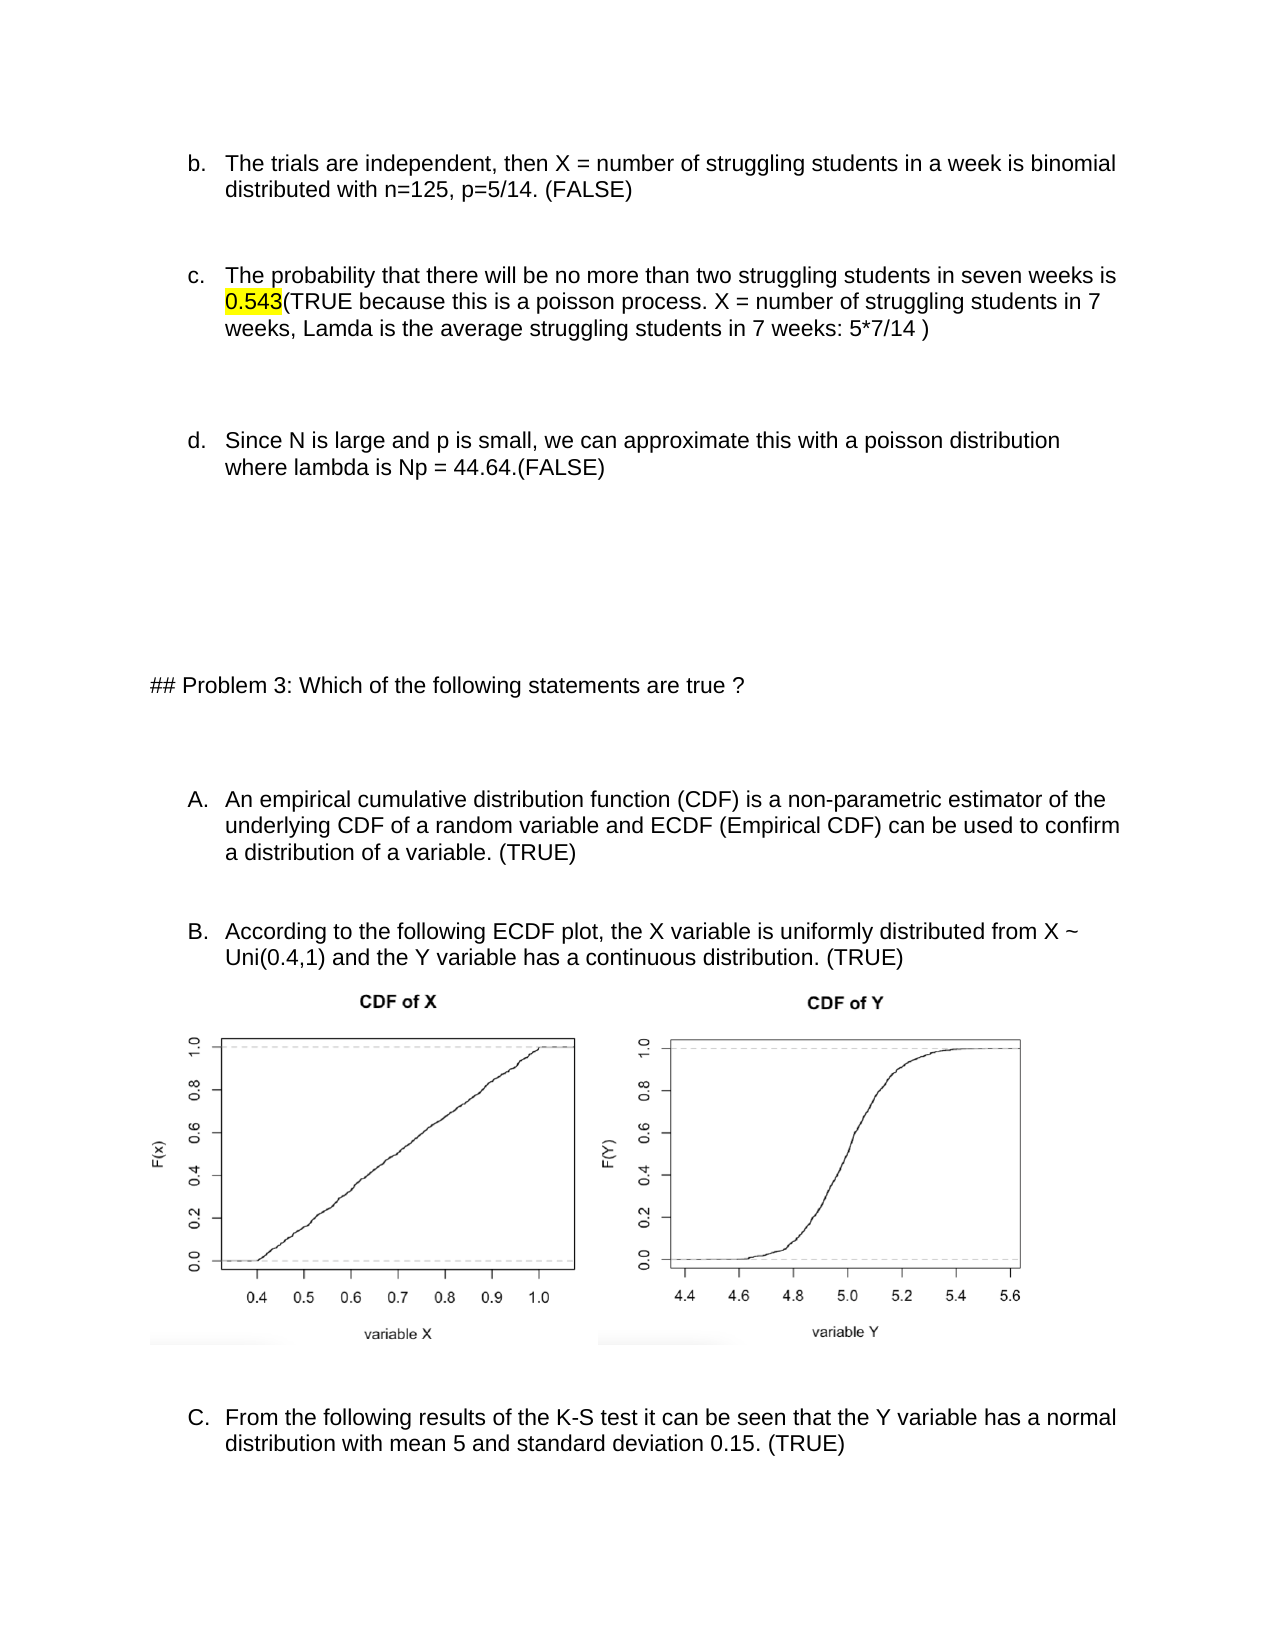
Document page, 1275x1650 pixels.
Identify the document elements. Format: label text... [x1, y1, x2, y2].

list Since N is large and p is small, we can approximate this with a poisson distribution where lambda is Np = 44.64.(FALSE) [187, 427, 1125, 480]
text ## Problem 3: Which of the following statements are true ? [150, 672, 1125, 698]
list The probability that there will be no more than two struggling students in seven weeks is 0.543(TRUE because this is a poisson process. X = number of struggling students in 7 weeks, Lamda is the average struggling students in 7 weeks: 5*7/14 ) [187, 262, 1125, 341]
list According to the following ECDF plot, the X variable is uniformly distributed from X ~ Uni(0.4,1) and the Y variable has a continuous distribution. (TRUE) [187, 918, 1125, 971]
list An empirical cumulative distribution function (CDF) is a non-parametric estimator of the underlying CDF of a random variable and ECDF (Empirical CDF) can be used to confirm a distribution of a variable. (TRUE) [187, 786, 1125, 865]
picture [150, 970, 1035, 1345]
list The trials are independent, then X = number of struggling students in a week is binomial distributed with n=125, p=5/14. (FALSE) [187, 150, 1125, 203]
list From the following results of the K-S test it can be seen that the Y variable has a normal distribution with mean 5 and standard deviation 0.15. (TRUE) [187, 1404, 1125, 1456]
